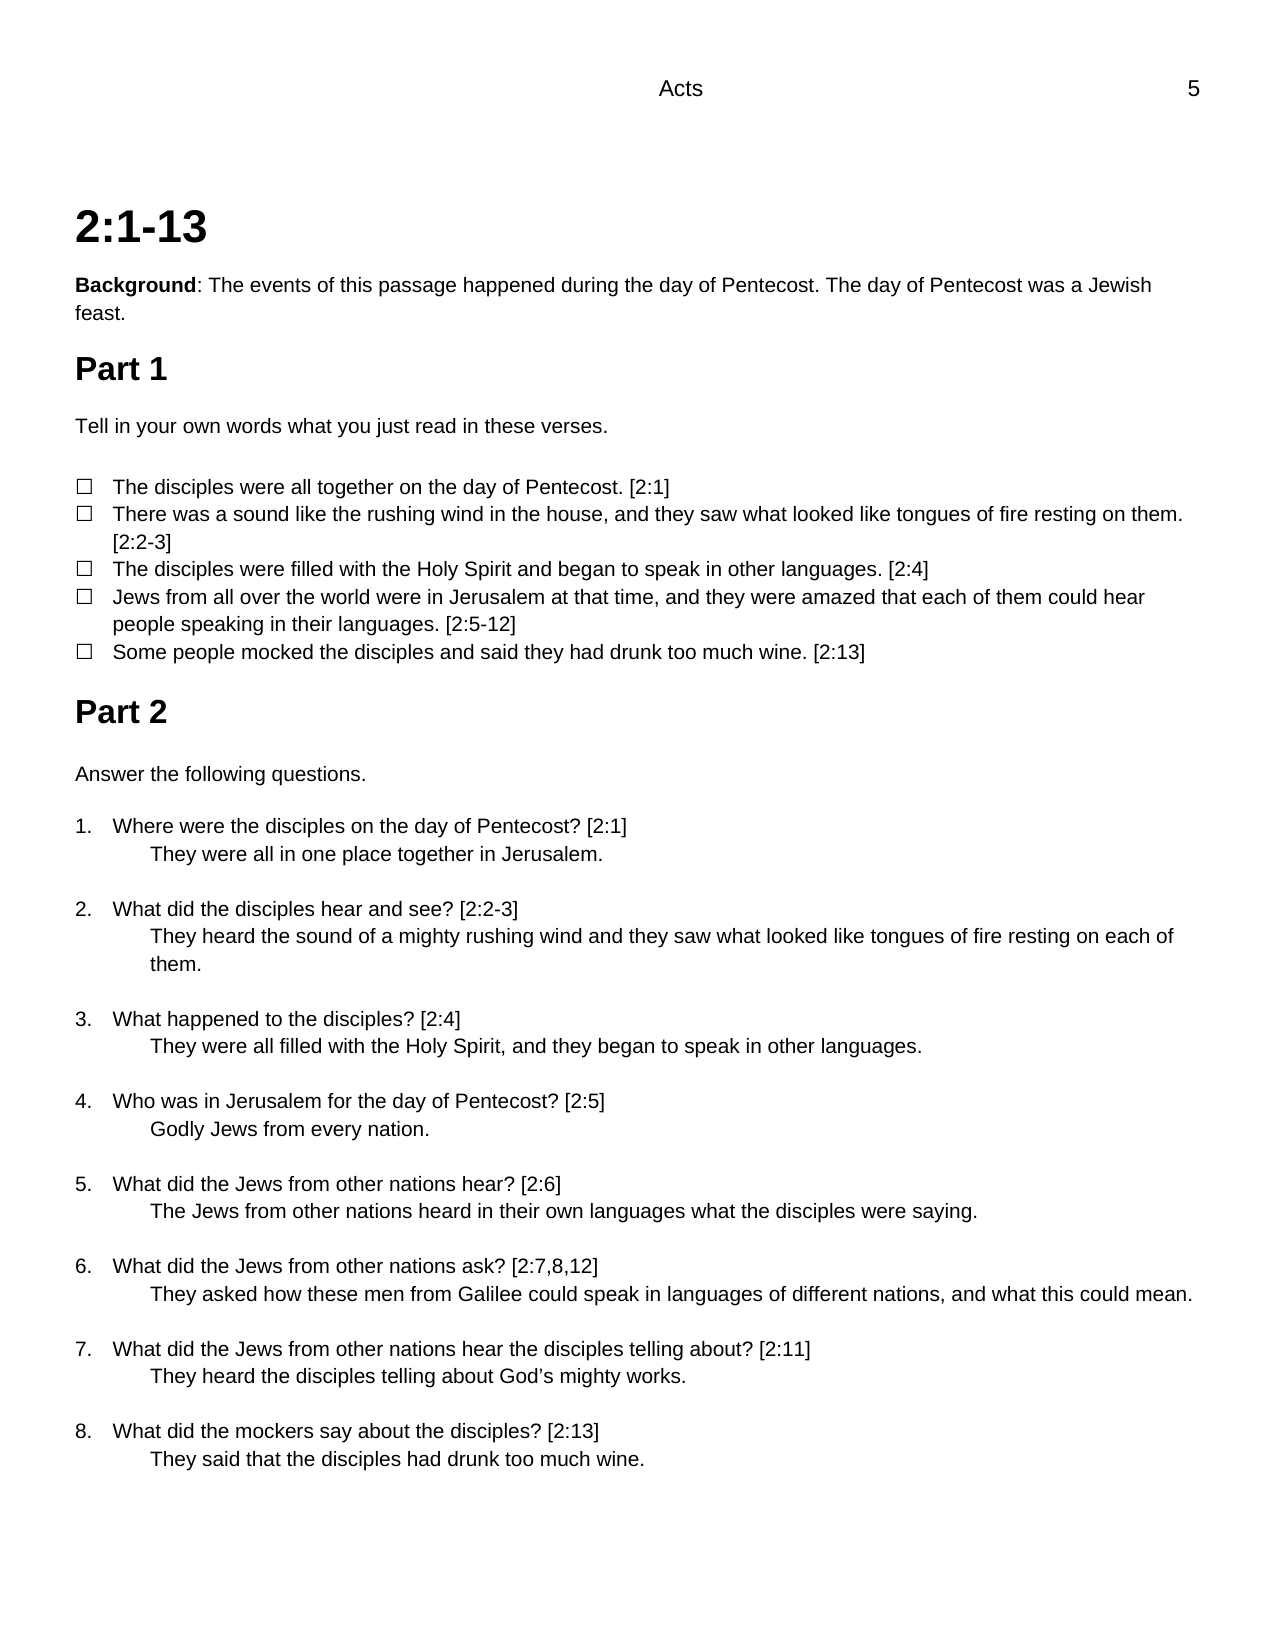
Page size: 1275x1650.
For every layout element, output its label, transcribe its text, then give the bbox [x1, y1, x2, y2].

text Part 2 [75, 692, 1200, 731]
text Answer the following questions. [75, 761, 1200, 785]
text They heard the sound of a mighty rushing wind and they saw what looked like tongues of fire resting on each of them. [150, 924, 1200, 975]
subtitle 2:1-13 [75, 200, 1200, 253]
list The disciples were all together on the day of Pentecost. [2:1] [75, 475, 1200, 499]
list Jews from all over the world were in Jerusalem at that time, and they were amazed that each of them could hear people speaking in their languages. [2:5-12] [75, 585, 1200, 636]
text Godly Jews from every nation. [150, 1116, 1200, 1140]
text Part 1 [75, 349, 1200, 387]
list Some people mocked the disciples and said they had drunk too much wine. [2:13] [75, 640, 1200, 664]
list What did the disciples hear and see? [2:2-3] [75, 896, 1200, 920]
list What did the Jews from other nations hear? [2:6] [75, 1171, 1200, 1195]
list What happened to the disciples? [2:4] [75, 1006, 1200, 1030]
text They were all in one place together in Jerusalem. [150, 841, 1200, 865]
list There was a sound like the rushing wind in the house, and they saw what looked like tongues of fire resting on them. [2:2-3] [75, 502, 1200, 554]
text The Jews from other nations heard in their own languages what the disciples were saying. [150, 1199, 1200, 1223]
list What did the Jews from other nations ask? [2:7,8,12] [75, 1254, 1200, 1278]
list Who was in Jerusalem for the day of Pentecost? [2:5] [75, 1089, 1200, 1113]
text Tell in your own words what you just read in these verses. [75, 414, 1200, 438]
list What did the Jews from other nations hear the disciples telling about? [2:11] [75, 1336, 1200, 1360]
text They said that the disciples had drunk too much wine. [150, 1446, 1200, 1470]
list Where were the disciples on the day of Pentecost? [2:1] [75, 814, 1200, 838]
list The disciples were filled with the Holy Spirit and began to speak in other languages. [2:4] [75, 557, 1200, 581]
text They were all filled with the Holy Spirit, and they began to speak in other languages. [150, 1034, 1200, 1058]
text Background: The events of this passage happened during the day of Pentecost. The day of Pentecost was a Jewish feast. [75, 273, 1200, 324]
list What did the mockers say about the disciples? [2:13] [75, 1419, 1200, 1443]
text They asked how these men from Galilee could speak in languages of different nations, and what this could mean. [150, 1281, 1200, 1305]
text They heard the disciples telling about God’s mighty works. [75, 1364, 1200, 1388]
